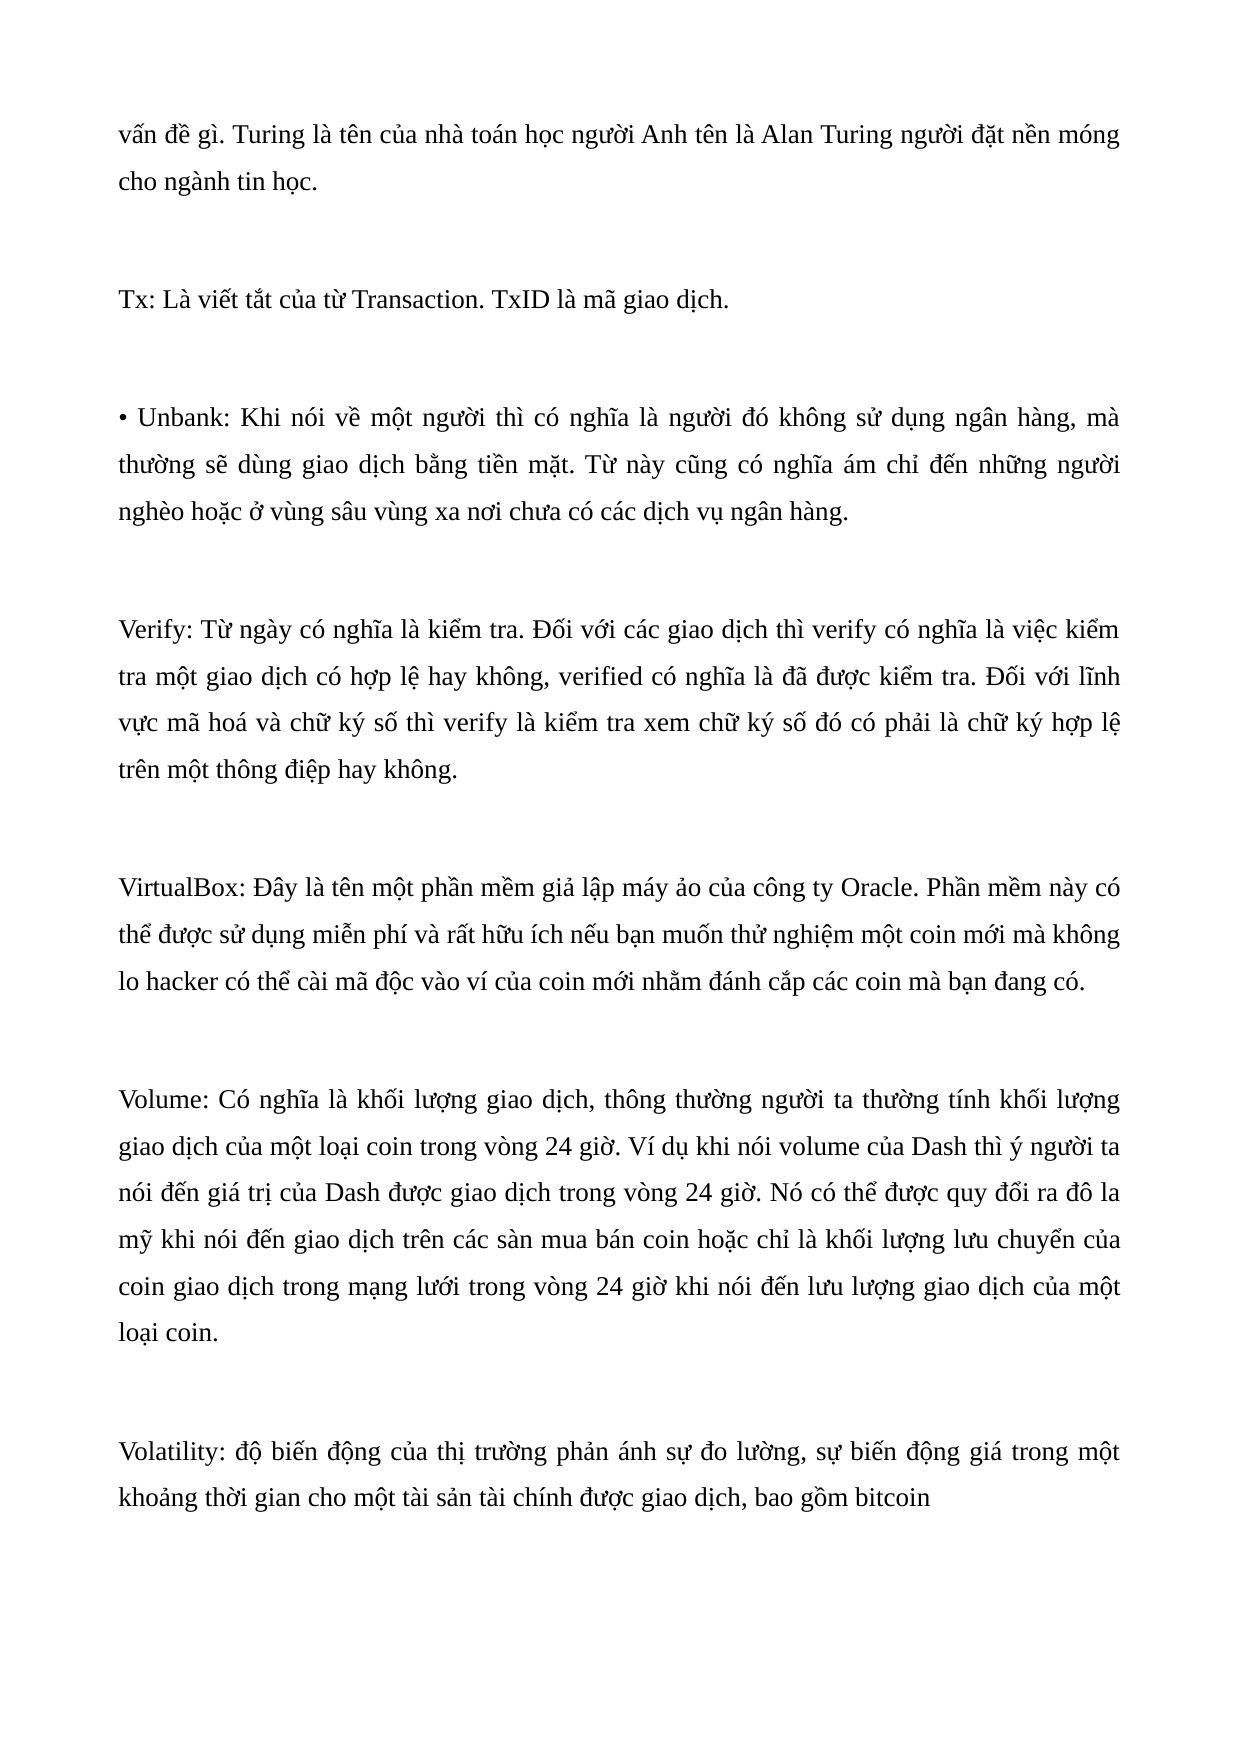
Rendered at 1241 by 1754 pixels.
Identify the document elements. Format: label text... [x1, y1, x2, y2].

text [118, 118, 1122, 196]
text VirtualBox: Đây là tên một phần mềm giả lập máy ảo của công ty Oracle. Phần mềm này có thể được sử dụng miễn phí và rất hữu ích nếu bạn muốn thử nghiệm một coin mới mà không lo hacker có thể cài mã độc vào ví của coin mới nhằm đánh cắp các coin mà bạn đang có. [118, 871, 1122, 996]
text • Unbank: Khi nói về một người thì có nghĩa là người đó không sử dụng ngân hàng, mà thường sẽ dùng giao dịch bằng tiền mặt. Từ này cũng có nghĩa ám chỉ đến những người nghèo hoặc ở vùng sâu vùng xa nơi chưa có các dịch vụ ngân hàng. [118, 401, 1122, 526]
text Volatility: độ biến động của thị trường phản ánh sự đo lường, sự biến động giá trong một khoảng thời gian cho một tài sản tài chính được giao dịch, bao gồm bitcoin [118, 1435, 1122, 1513]
text Volume: Có nghĩa là khối lượng giao dịch, thông thường người ta thường tính khối lượng giao dịch của một loại coin trong vòng 24 giờ. Ví dụ khi nói volume của Dash thì ý người ta nói đến giá trị của Dash được giao dịch trong vòng 24 giờ. Nó có thể được quy đổi ra đô la mỹ khi nói đến giao dịch trên các sàn mua bán coin hoặc chỉ là khối lượng lưu chuyển của coin giao dịch trong mạng lưới trong vòng 24 giờ khi nói đến lưu lượng giao dịch của một loại coin. [118, 1083, 1122, 1348]
text Tx: Là viết tắt của từ Transaction. TxID là mã giao dịch. [118, 283, 1122, 314]
text Verify: Từ ngày có nghĩa là kiểm tra. Đối với các giao dịch thì verify có nghĩa là việc kiểm tra một giao dịch có hợp lệ hay không, verified có nghĩa là đã được kiểm tra. Đối với lĩnh vực mã hoá và chữ ký số thì verify là kiểm tra xem chữ ký số đó có phải là chữ ký hợp lệ trên một thông điệp hay không. [118, 613, 1122, 784]
